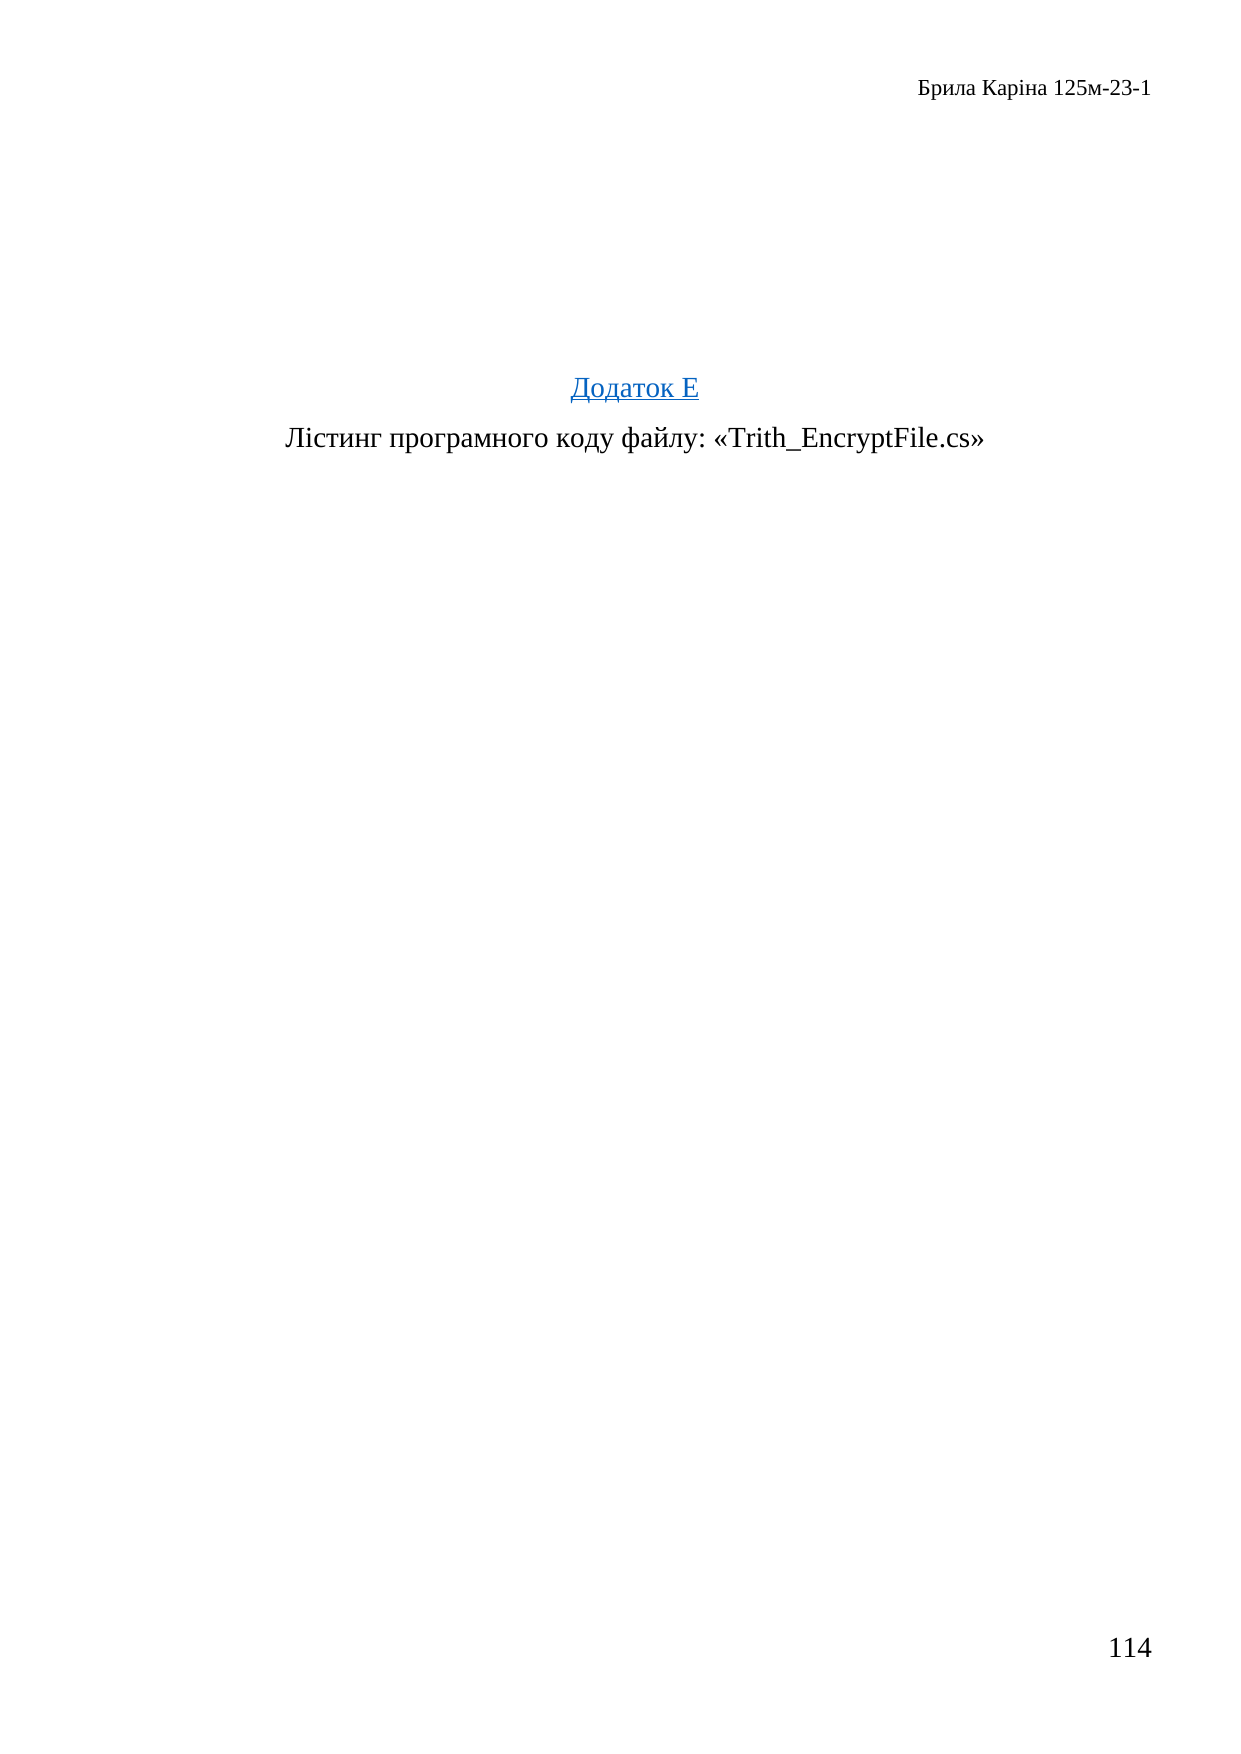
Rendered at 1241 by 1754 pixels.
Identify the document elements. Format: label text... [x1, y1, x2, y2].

text Лістинг програмного коду файлу: «Trith_EncryptFile.cs» [118, 420, 1152, 453]
text Додаток Е [118, 370, 1152, 403]
